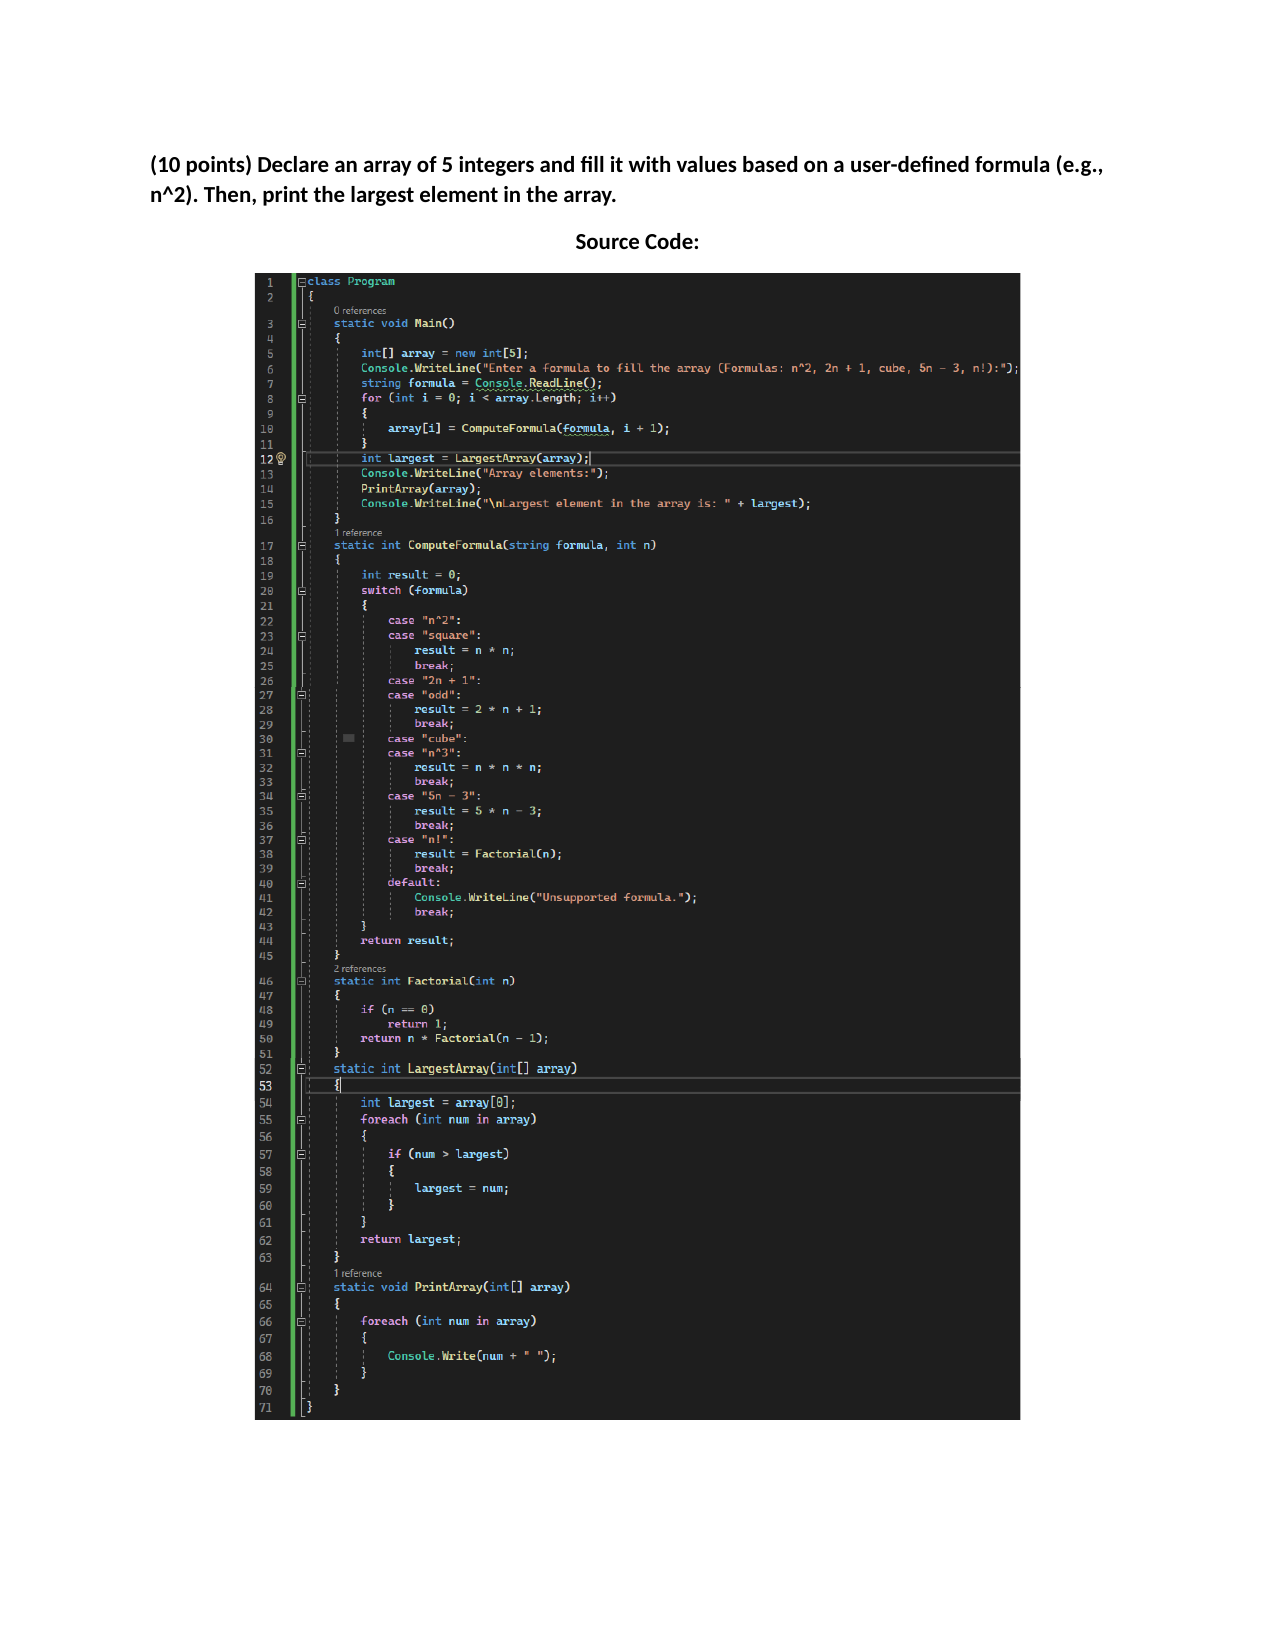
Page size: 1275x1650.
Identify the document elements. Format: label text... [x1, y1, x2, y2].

picture [254, 273, 1021, 1420]
text Source Code: [150, 227, 1125, 255]
text (10 points) Declare an array of 5 integers and fill it with values based on a user-defined formula (e.g., n^2). Then, print the largest element in the array. [150, 150, 1125, 208]
